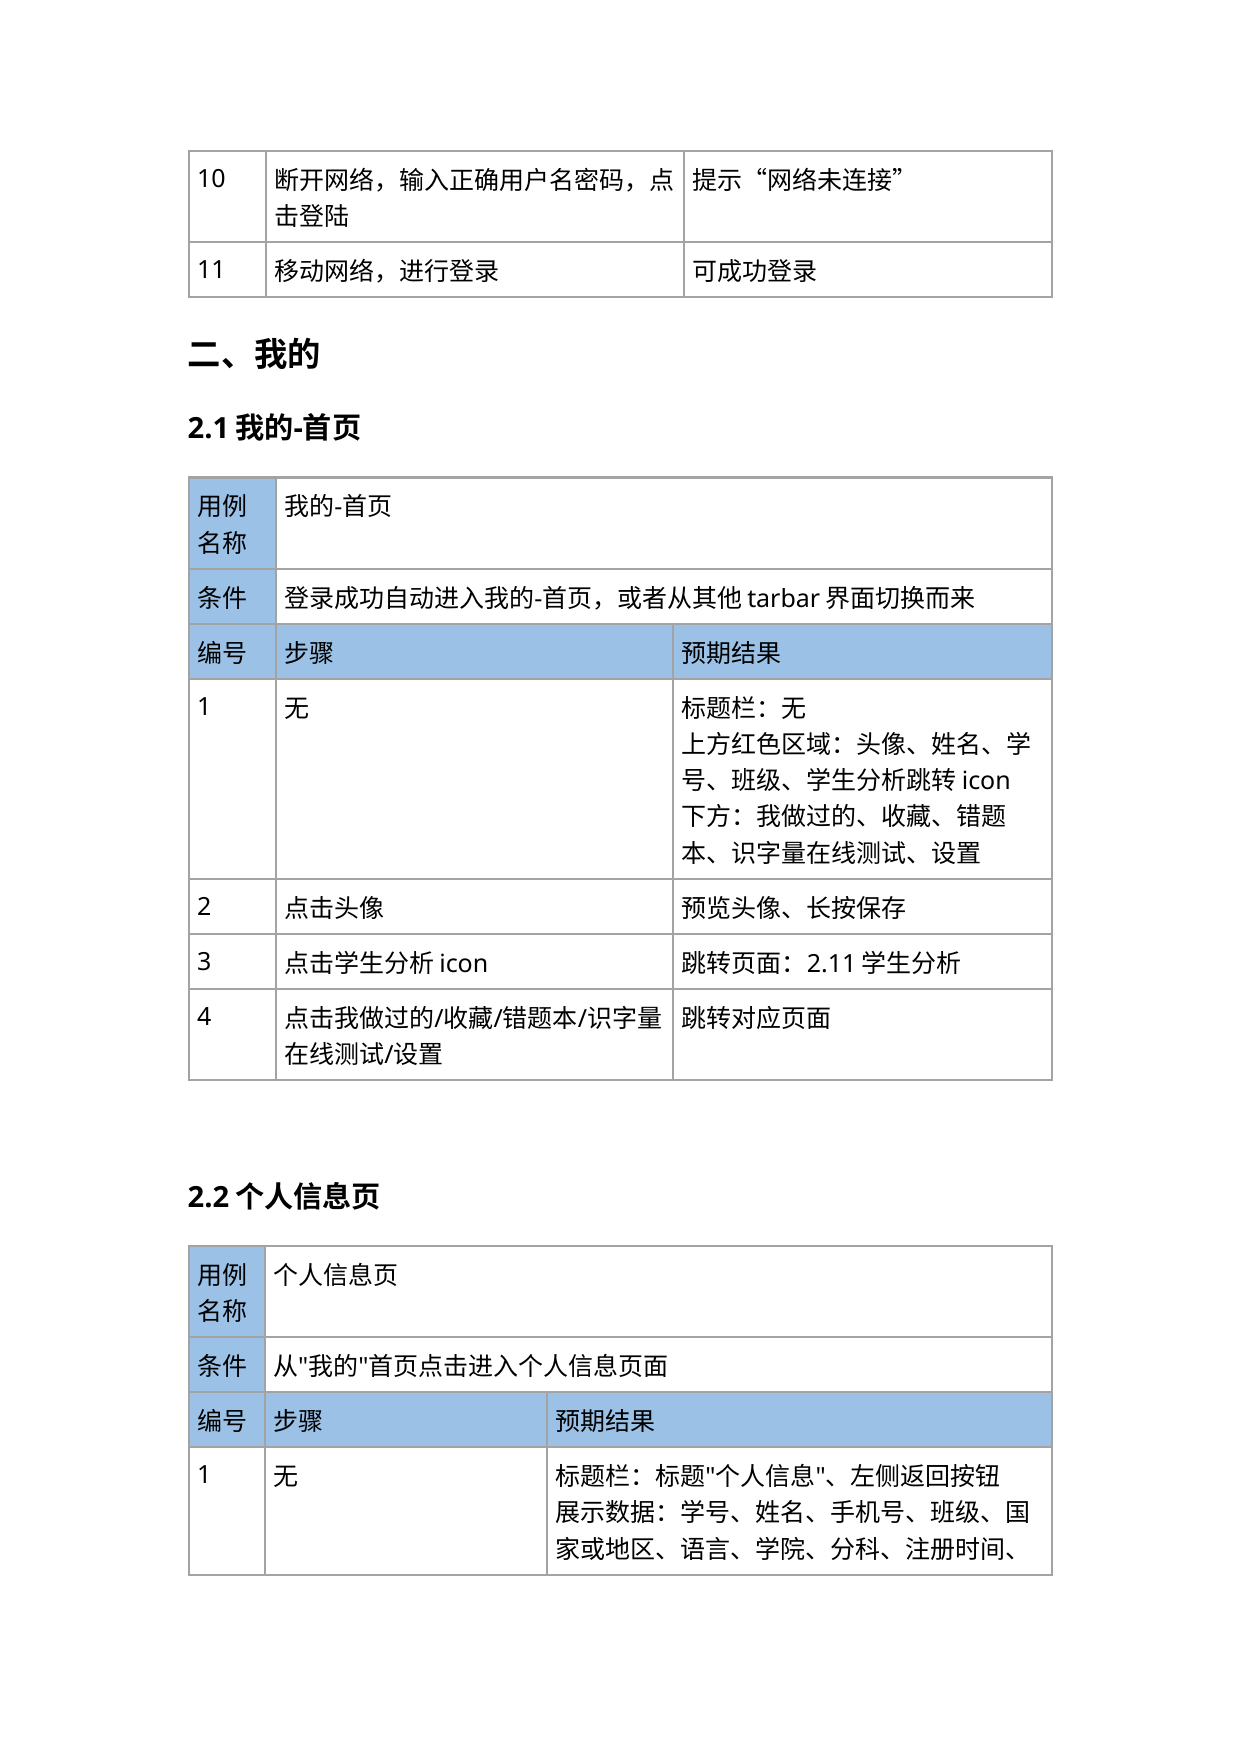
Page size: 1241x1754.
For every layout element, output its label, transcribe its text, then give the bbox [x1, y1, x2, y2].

table_cell 预期结果 [674, 625, 1051, 678]
table_cell 1 [190, 680, 275, 878]
table_cell 移动网络，进行登录 [267, 243, 683, 296]
table_cell 条件 [190, 1338, 264, 1391]
subtitle 2.2个人信息页 [187, 1173, 1053, 1216]
table_cell 预览头像、长按保存 [674, 880, 1051, 933]
table_cell 点击我做过的/收藏/错题本/识字量在线测试/设置 [277, 990, 672, 1079]
table_cell 可成功登录 [685, 243, 1051, 296]
table_cell 10 [190, 152, 265, 241]
table_header 用例名称 [190, 479, 275, 568]
table_cell 跳转页面：2.11学生分析 [674, 935, 1051, 988]
table_cell 无 [277, 680, 672, 878]
subtitle 二、我的 [187, 327, 1053, 376]
table_cell 登录成功自动进入我的-首页，或者从其他tarbar界面切换而来 [277, 570, 1051, 623]
table_cell 1 [190, 1448, 264, 1574]
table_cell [548, 1448, 1051, 1574]
table_cell 步骤 [266, 1393, 546, 1446]
table_cell 步骤 [277, 625, 672, 678]
table_cell 4 [190, 990, 275, 1079]
table_cell 2 [190, 880, 275, 933]
table_cell 断开网络，输入正确用户名密码，点击登陆 [267, 152, 683, 241]
table_cell 预期结果 [548, 1393, 1051, 1446]
table_cell 3 [190, 935, 275, 988]
table_cell 无 [266, 1448, 546, 1574]
subtitle 2.1我的-首页 [187, 405, 1053, 447]
table_cell 编号 [190, 1393, 264, 1446]
table_header 用例名称 [190, 1247, 264, 1336]
table_header 我的-首页 [277, 479, 1051, 568]
table_cell 条件 [190, 570, 275, 623]
table_cell 11 [190, 243, 265, 296]
table_cell 编号 [190, 625, 275, 678]
table_cell 提示“网络未连接” [685, 152, 1051, 241]
table_header 个人信息页 [266, 1247, 1051, 1336]
table_cell 跳转对应页面 [674, 990, 1051, 1079]
table_cell 标题栏：无 上方红色区域：头像、姓名、学号、班级、学生分析跳转icon 下方：我做过的、收藏、错题本、识字量在线测试、设置 [674, 680, 1051, 878]
table_cell 从"我的"首页点击进入个人信息页面 [266, 1338, 1051, 1391]
table_cell 点击头像 [277, 880, 672, 933]
table_cell 点击学生分析icon [277, 935, 672, 988]
